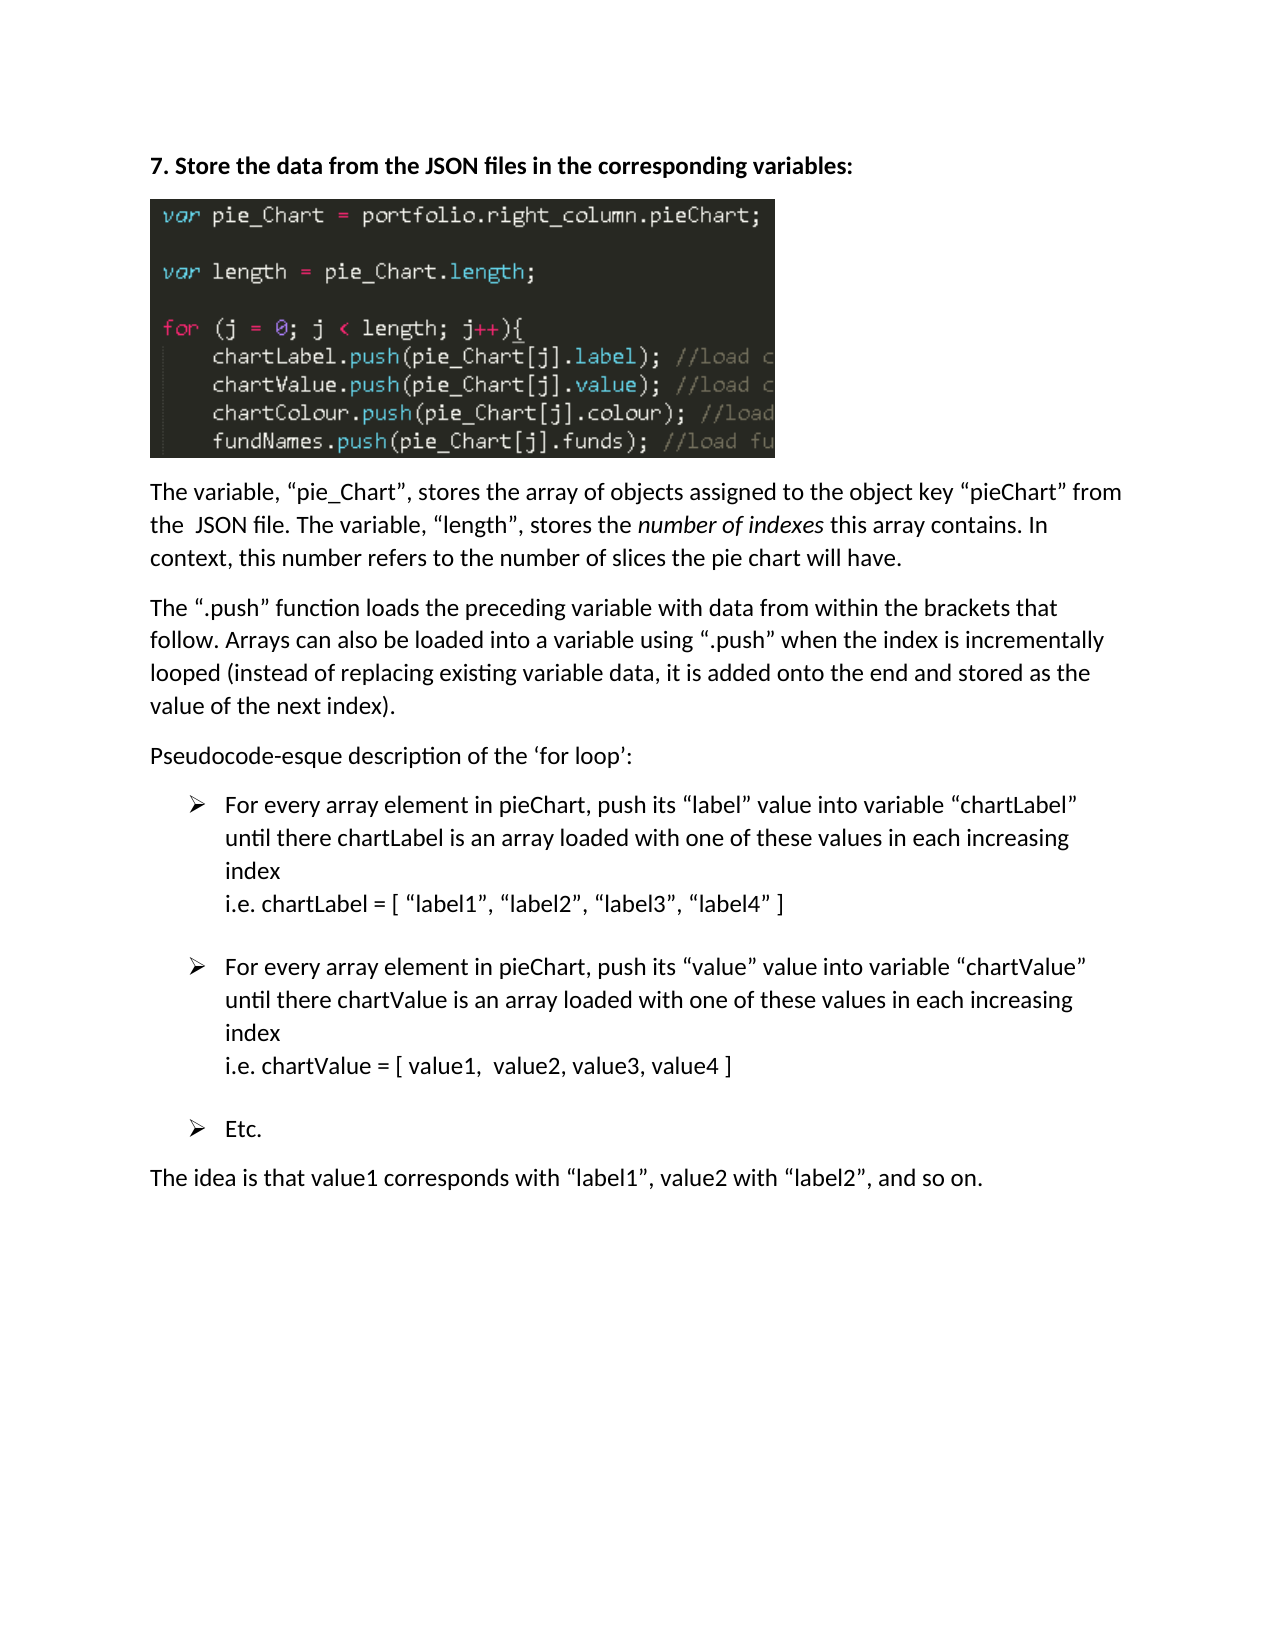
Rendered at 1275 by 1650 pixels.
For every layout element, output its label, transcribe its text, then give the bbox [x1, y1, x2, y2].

text The “.push” function loads the preceding variable with data from within the brackets that follow. Arrays can also be loaded into a variable using “.push” when the index is incrementally looped (instead of replacing existing variable data, it is added onto the end and stored as the value of the next index). [150, 592, 1125, 721]
list For every array element in pieChart, push its “value” value into variable “chartValue” until there chartValue is an array loaded with one of these values in each increasing index i.e. chartValue = [ value1, value2, value3, value4 ] [187, 951, 1125, 1111]
text The idea is that value1 corresponds with “label1”, value2 with “label2”, and so on. [150, 1162, 1125, 1193]
list For every array element in pieChart, push its “label” value into variable “chartLabel” until there chartLabel is an array loaded with one of these values in each increasing index i.e. chartLabel = [ “label1”, “label2”, “label3”, “label4” ] [187, 789, 1125, 949]
list Etc. [187, 1113, 1125, 1143]
picture [150, 199, 775, 458]
text Pseudocode-esque description of the ‘for loop’: [150, 740, 1125, 771]
text 7. Store the data from the JSON files in the corresponding variables: [150, 150, 1125, 181]
